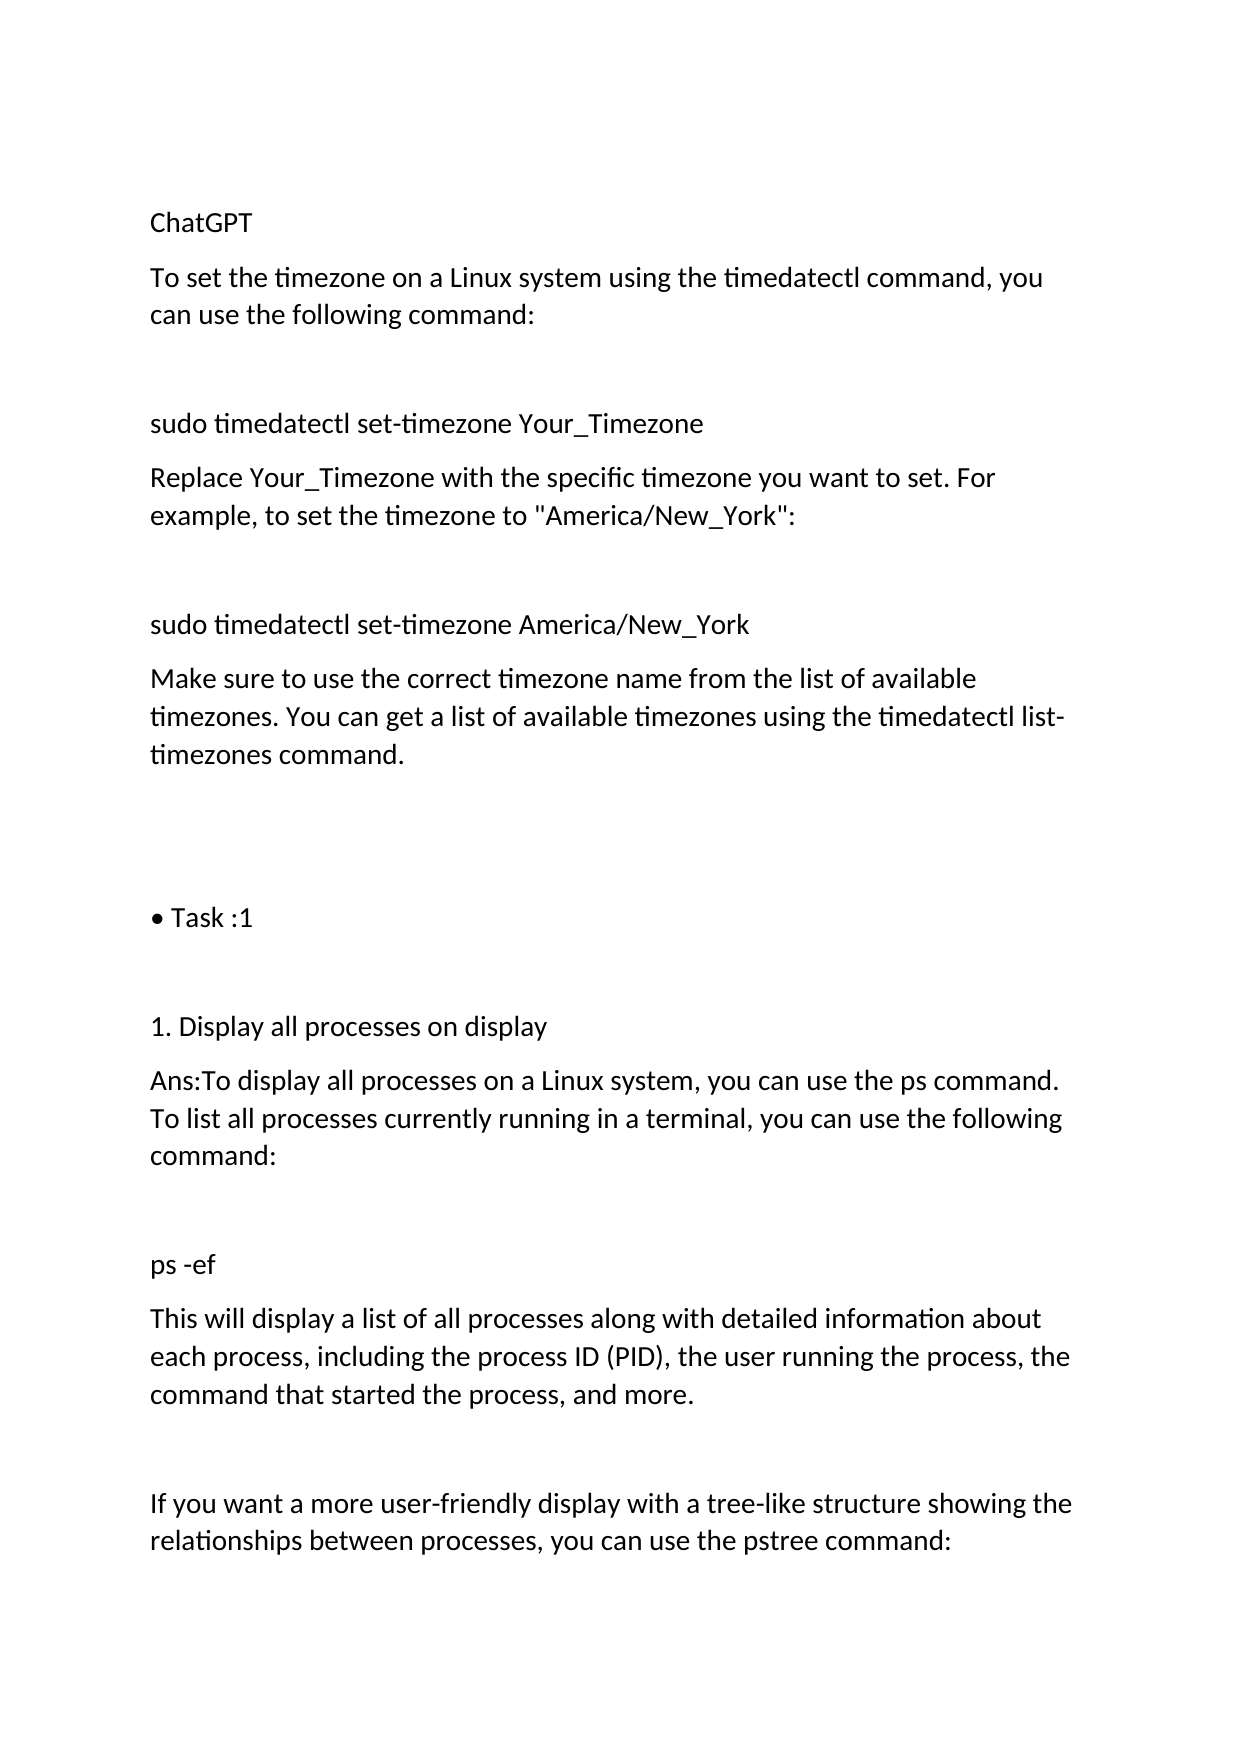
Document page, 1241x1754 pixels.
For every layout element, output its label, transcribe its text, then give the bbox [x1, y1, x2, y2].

text This will display a list of all processes along with detailed information about each process, including the process ID (PID), the user running the process, the command that started the process, and more. [150, 1301, 1090, 1412]
text 1. Display all processes on display [150, 1008, 1090, 1043]
text Ans:To display all processes on a Linux system, you can use the ps command. To list all processes currently running in a terminal, you can use the following command: [150, 1062, 1090, 1173]
text sudo timedatectl set-timezone Your_Timezone [150, 405, 1090, 441]
text To set the timezone on a Linux system using the timedatectl command, you can use the following command: [150, 259, 1090, 332]
text Make sure to use the correct timezone name from the list of available timezones. You can get a list of available timezones using the timedatectl list-timezones command. [150, 660, 1090, 771]
text • Task :1 [150, 899, 1090, 934]
text ChatGPT [150, 204, 1090, 240]
text If you want a more user-friendly display with a tree-like structure showing the relationships between processes, you can use the pstree command: [150, 1485, 1090, 1558]
text Replace Your_Timezone with the specific timezone you want to set. For example, to set the timezone to "America/New_York": [150, 459, 1090, 533]
text sudo timedatectl set-timezone America/New_York [150, 606, 1090, 642]
text ps -ef [150, 1246, 1090, 1282]
